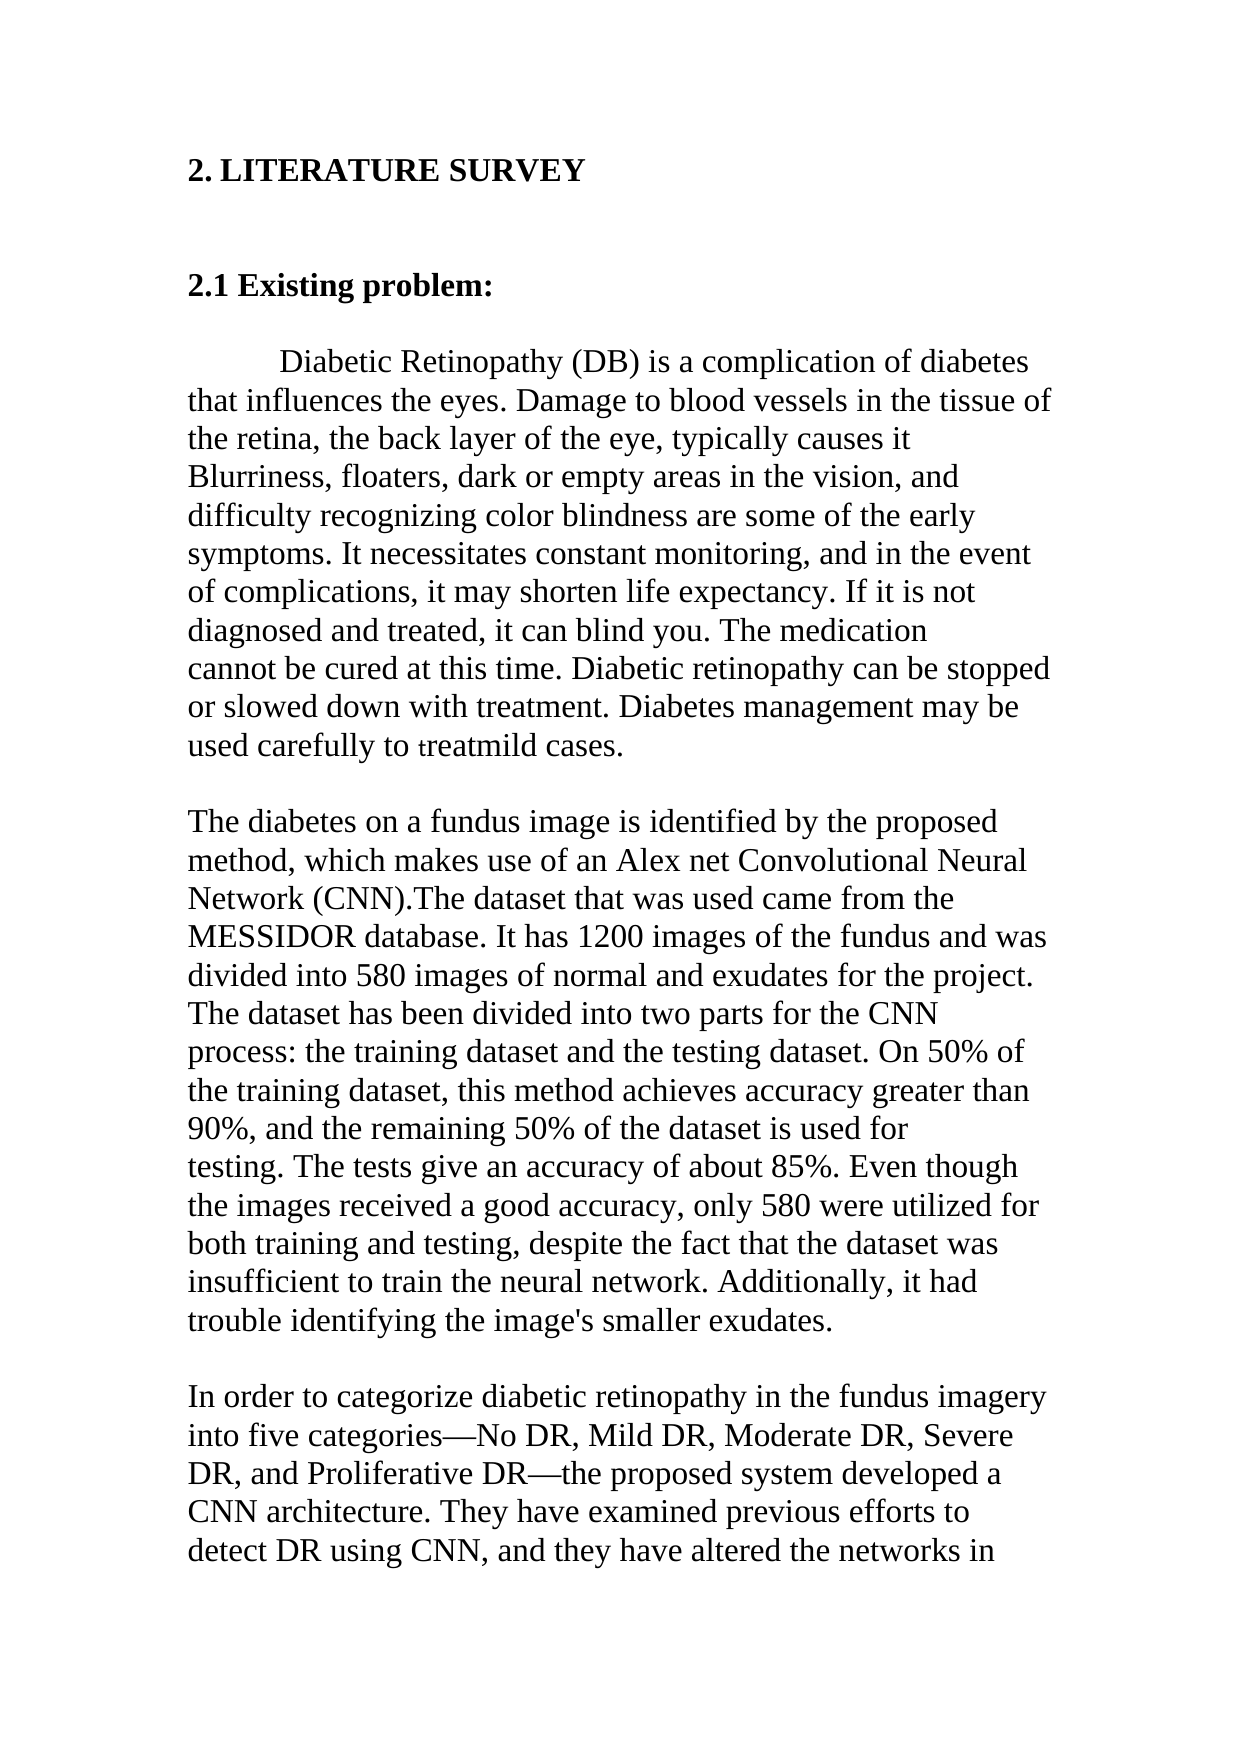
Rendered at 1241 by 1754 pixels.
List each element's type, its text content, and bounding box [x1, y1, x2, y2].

text Diabetic Retinopathy (DB) is a complication of diabetes that influences the eyes. Damage to blood vessels in the tissue of the retina, the back layer of the eye, typically causes it Blurriness, floaters, dark or empty areas in the vision, and difficulty recognizing color blindness are some of the early symptoms. It necessitates constant monitoring, and in the event of complications, it may shorten life expectancy. If it is not diagnosed and treated, it can blind you. The medication [187, 342, 1053, 648]
text cannot be cured at this time. Diabetic retinopathy can be stopped or slowed down with treatment. Diabetes management may be used carefully to treatmild cases. [187, 648, 1053, 763]
text process: the training dataset and the testing dataset. On 50% of the training dataset, this method achieves accuracy greater than 90%, and the remaining 50% of the dataset is used for [187, 1032, 1053, 1147]
text MESSIDOR database. It has 1200 images of the fundus and was divided into 580 images of normal and exudates for the project. The dataset has been divided into two parts for the CNN [187, 917, 1053, 1032]
text The diabetes on a fundus image is identified by the proposed method, which makes use of an Alex net Convolutional Neural Network (CNN).The dataset that was used came from the [187, 802, 1053, 917]
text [187, 1377, 1053, 1568]
list LITERATURE SURVEY [187, 150, 1053, 188]
list Existing problem: [187, 265, 1053, 303]
text testing. The tests give an accuracy of about 85%. Even though the images received a good accuracy, only 580 were utilized for both training and testing, despite the fact that the dataset was insufficient to train the neural network. Additionally, it had trouble identifying the image's smaller exudates. [187, 1147, 1053, 1338]
